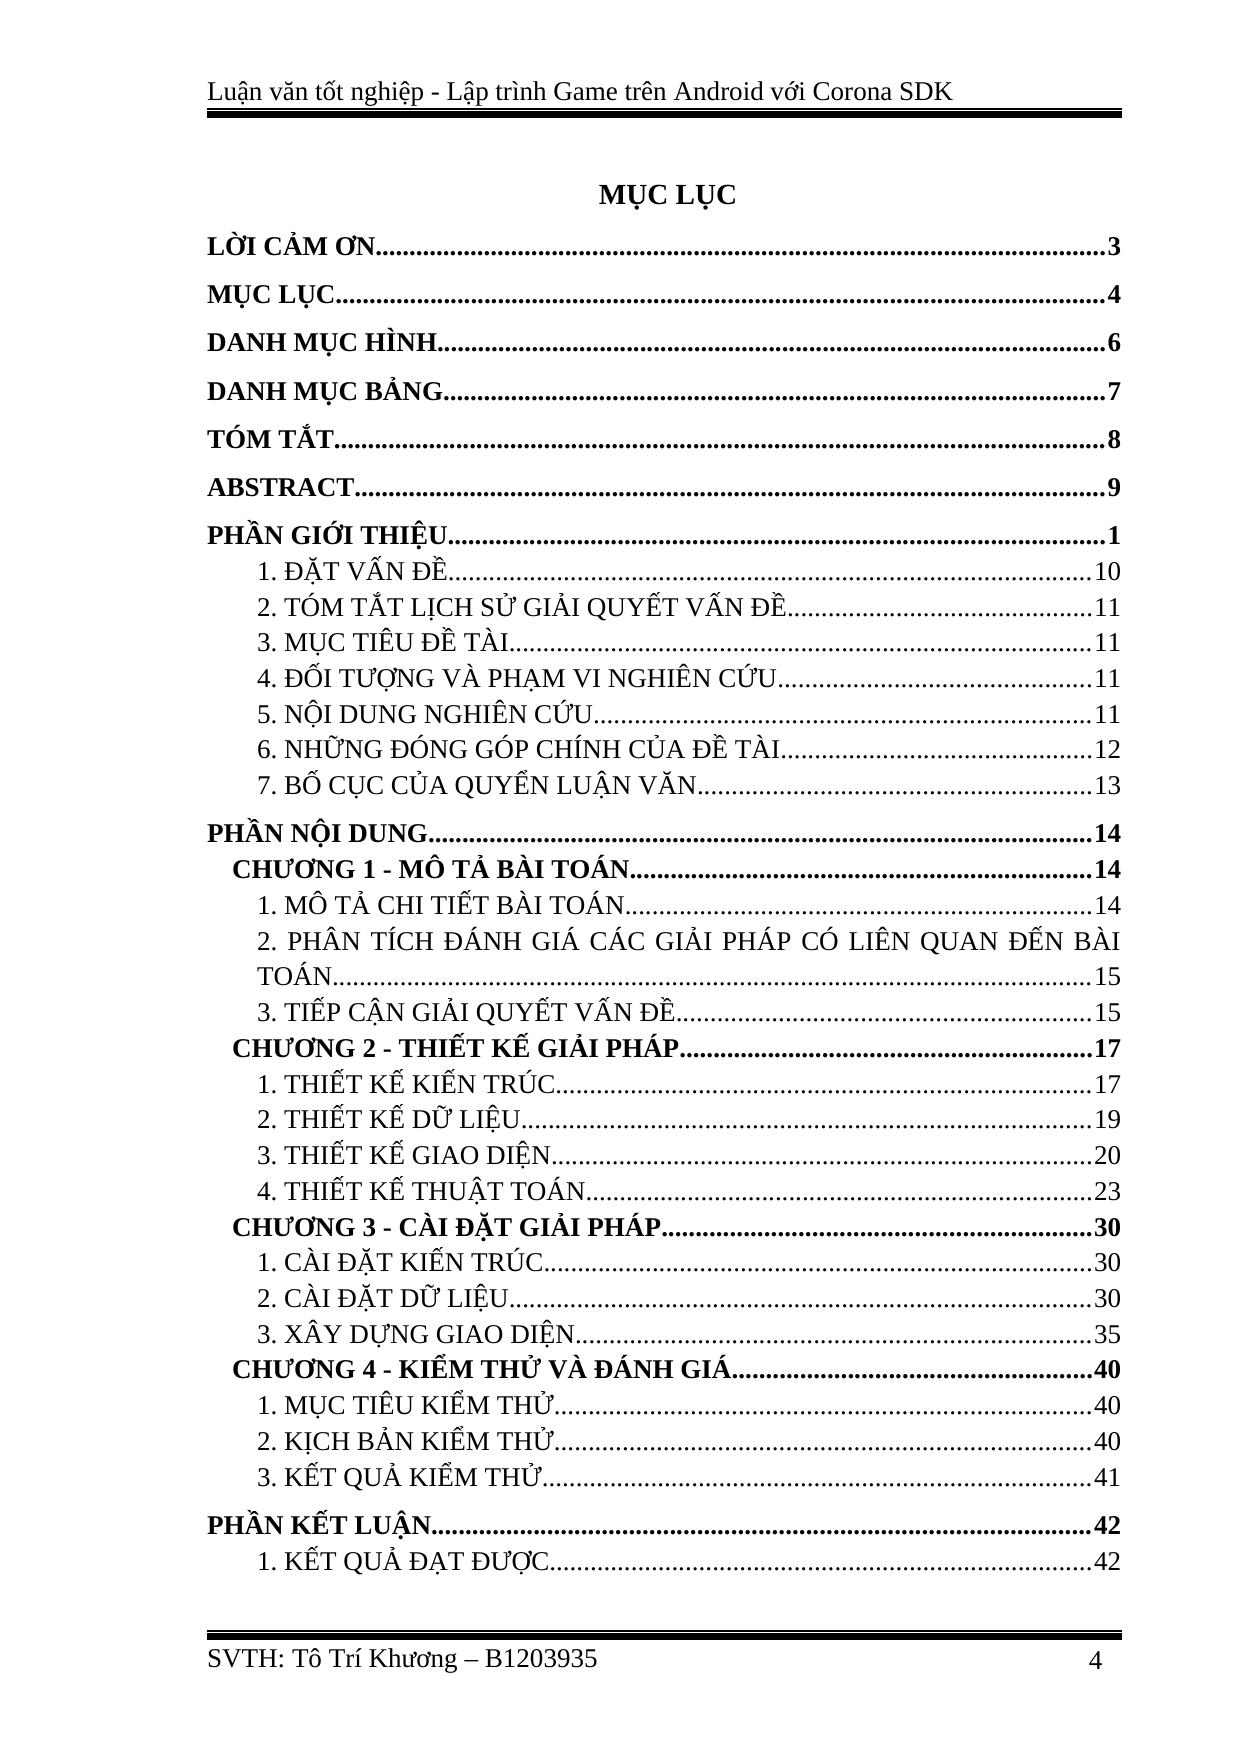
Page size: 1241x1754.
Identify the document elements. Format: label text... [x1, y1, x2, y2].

text 3. THIẾT KẾ GIAO DIỆN 20 [257, 1139, 1122, 1170]
text Chương 2 - THIẾT KẾ GIẢI PHÁP 17 [232, 1032, 1122, 1063]
text ABSTRACT 9 [207, 471, 1122, 502]
text 4. THIẾT KẾ THUẬT TOÁN 23 [257, 1175, 1122, 1206]
text 1. CÀI ĐẶT KIẾN TRÚC 30 [257, 1246, 1122, 1277]
text 2. THIẾT KẾ DỮ LIỆU 19 [257, 1103, 1122, 1134]
text TÓM TẮT 8 [207, 423, 1122, 454]
text 2. TÓM TẮT LỊCH SỬ GIẢI QUYẾT VẤN ĐỀ 11 [257, 591, 1122, 622]
text 6. NHỮNG ĐÓNG GÓP CHÍNH CỦA ĐỀ TÀI 12 [257, 734, 1122, 765]
text 3. MỤC TIÊU ĐỀ TÀI 11 [257, 626, 1122, 658]
text 3. KẾT QUẢ KIỂM THỬ 41 [257, 1461, 1122, 1492]
text MỤC LỤC 4 [207, 278, 1122, 309]
text Chương 4 - KIỂM THỬ VÀ ĐÁNH GIÁ 40 [232, 1353, 1122, 1385]
text PHẦN KẾT LUẬN 42 [207, 1509, 1122, 1540]
subtitle MỤC LỤC [207, 177, 1122, 211]
text 1. ĐẶT VẤN ĐỀ 10 [257, 555, 1122, 586]
text PHẦN NỘI DUNG 14 [207, 818, 1122, 849]
text 1. THIẾT KẾ KIẾN TRÚC 17 [257, 1068, 1122, 1099]
text 2. CÀI ĐẶT DỮ LIỆU 30 [257, 1282, 1122, 1313]
text LỜI CẢM ƠN 3 [207, 230, 1122, 261]
text PHẦN GIỚI THIỆU 1 [207, 519, 1122, 550]
text DANH MỤC HÌNH 6 [207, 326, 1122, 357]
text 1. MÔ TẢ CHI TIẾT BÀI TOÁN 14 [257, 889, 1122, 920]
text 3. TIẾP CẬN GIẢI QUYẾT VẤN ĐỀ 15 [257, 996, 1122, 1027]
text Chương 3 - CÀI ĐẶT GIẢI PHÁP 30 [232, 1211, 1122, 1242]
text 2. KỊCH BẢN KIỂM THỬ 40 [257, 1425, 1122, 1456]
text 5. NỘI DUNG NGHIÊN CỨU 11 [257, 698, 1122, 729]
text 7. BỐ CỤC CỦA QUYỂN LUẬN VĂN 13 [257, 769, 1122, 801]
text 3. XÂY DỰNG GIAO DIỆN 35 [257, 1318, 1122, 1349]
text 1. MỤC TIÊU KIỂM THỬ 40 [257, 1389, 1122, 1420]
text 1. KẾT QUẢ ĐẠT ĐƯỢC 42 [257, 1545, 1122, 1576]
text Chương 1 - MÔ TẢ BÀI TOÁN 14 [232, 853, 1122, 884]
text DANH MỤC BẢNG 7 [207, 374, 1122, 406]
text 2. PHÂN TÍCH ĐÁNH GIÁ CÁC GIẢI PHÁP CÓ LIÊN QUAN ĐẾN BÀI TOÁN 15 [257, 925, 1122, 992]
text 4. ĐỐI TƯỢNG VÀ PHẠM VI NGHIÊN CỨU 11 [257, 662, 1122, 693]
